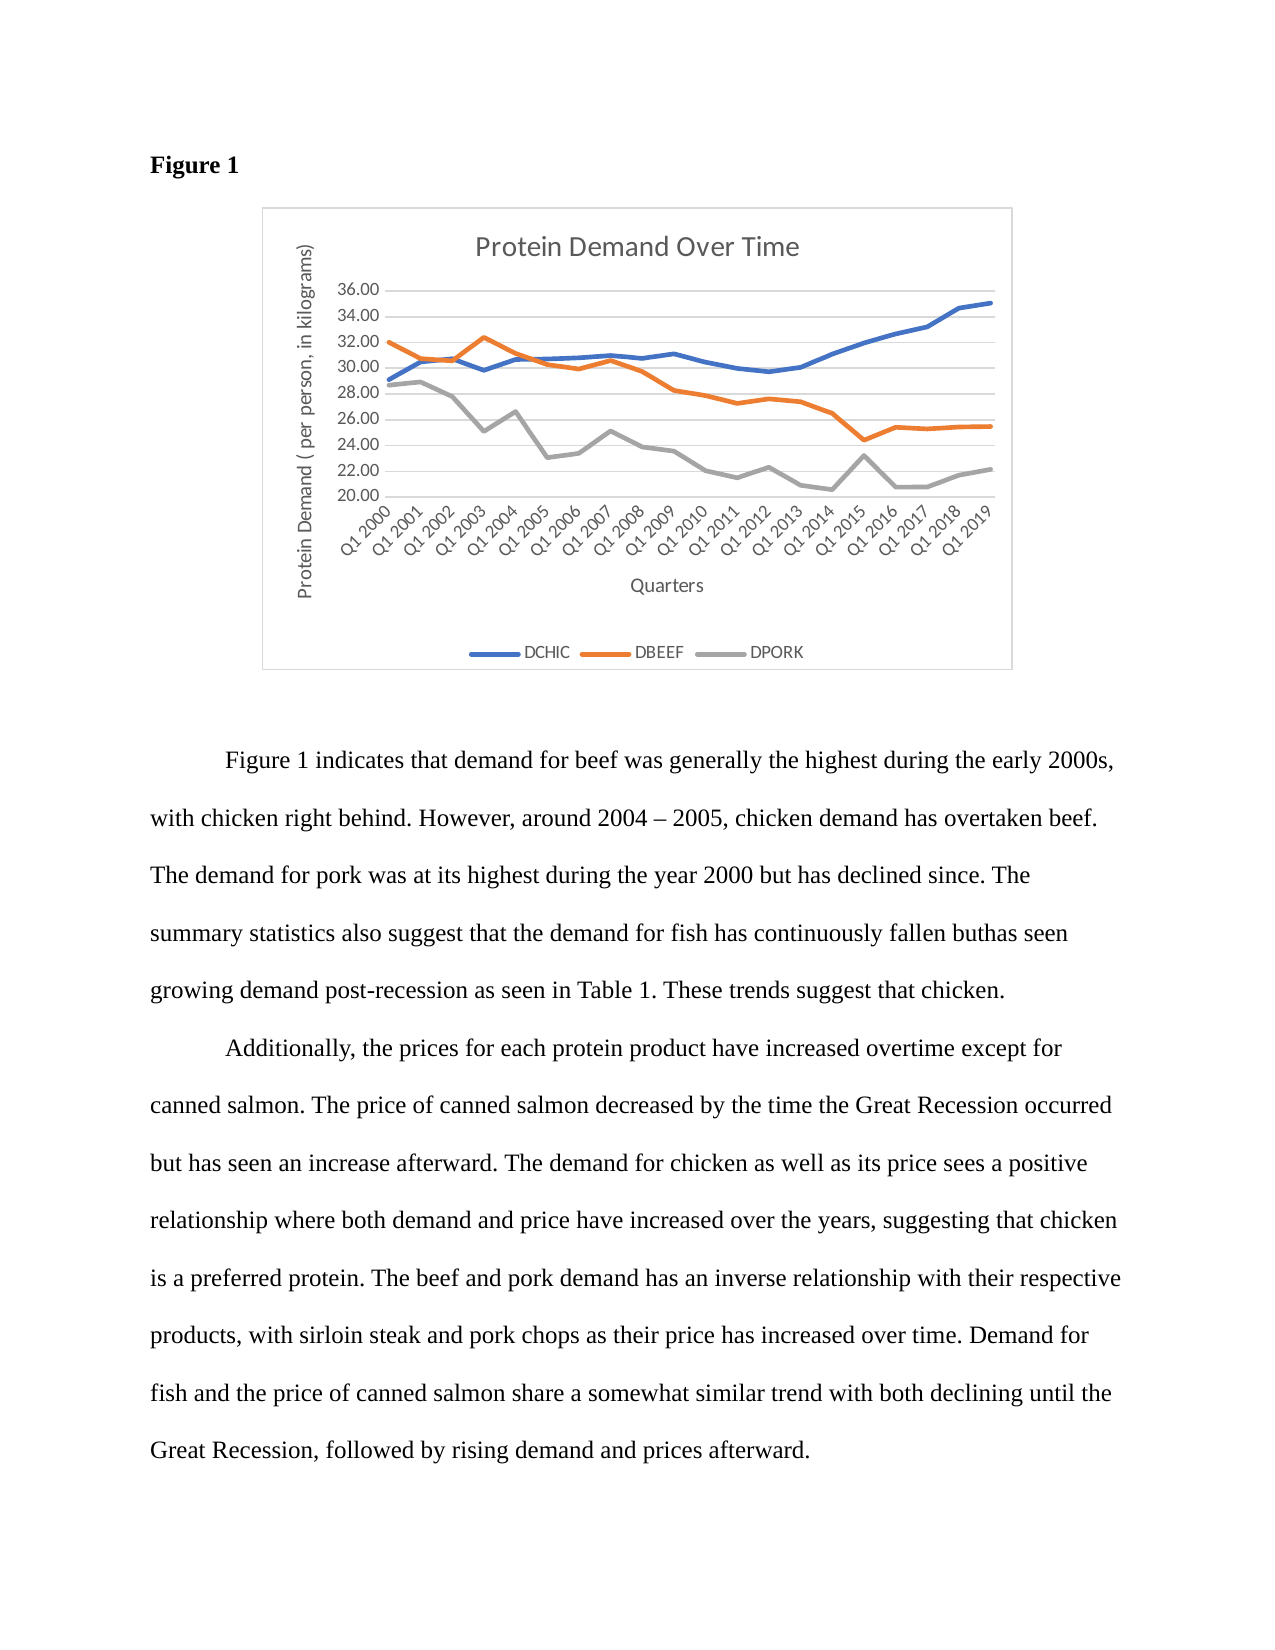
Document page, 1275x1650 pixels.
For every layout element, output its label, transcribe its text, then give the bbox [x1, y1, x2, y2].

text Figure 1 indicates that demand for beef was generally the highest during the early 2000s, with chicken right behind. However, around 2004 – 2005, chicken demand has overtaken beef. The demand for pork was at its highest during the year 2000 but has declined since. The summary statistics also suggest that the demand for fish has continuously fallen buthas seen growing demand post-recession as seen in Table 1. These trends suggest that chicken. [150, 745, 1125, 1004]
text Additionally, the prices for each protein product have increased overtime except for canned salmon. The price of canned salmon decreased by the time the Great Recession occurred but has seen an increase afterward. The demand for chicken as well as its price sees a positive relationship where both demand and price have increased over the years, suggesting that chicken is a preferred protein. The beef and pork demand has an inverse relationship with their respective products, with sirloin steak and pork chops as their price has increased over time. Demand for fish and the price of canned salmon share a somewhat similar trend with both declining until the Great Recession, followed by rising demand and prices afterward. [150, 1033, 1125, 1464]
text Figure 1 [150, 150, 1125, 179]
